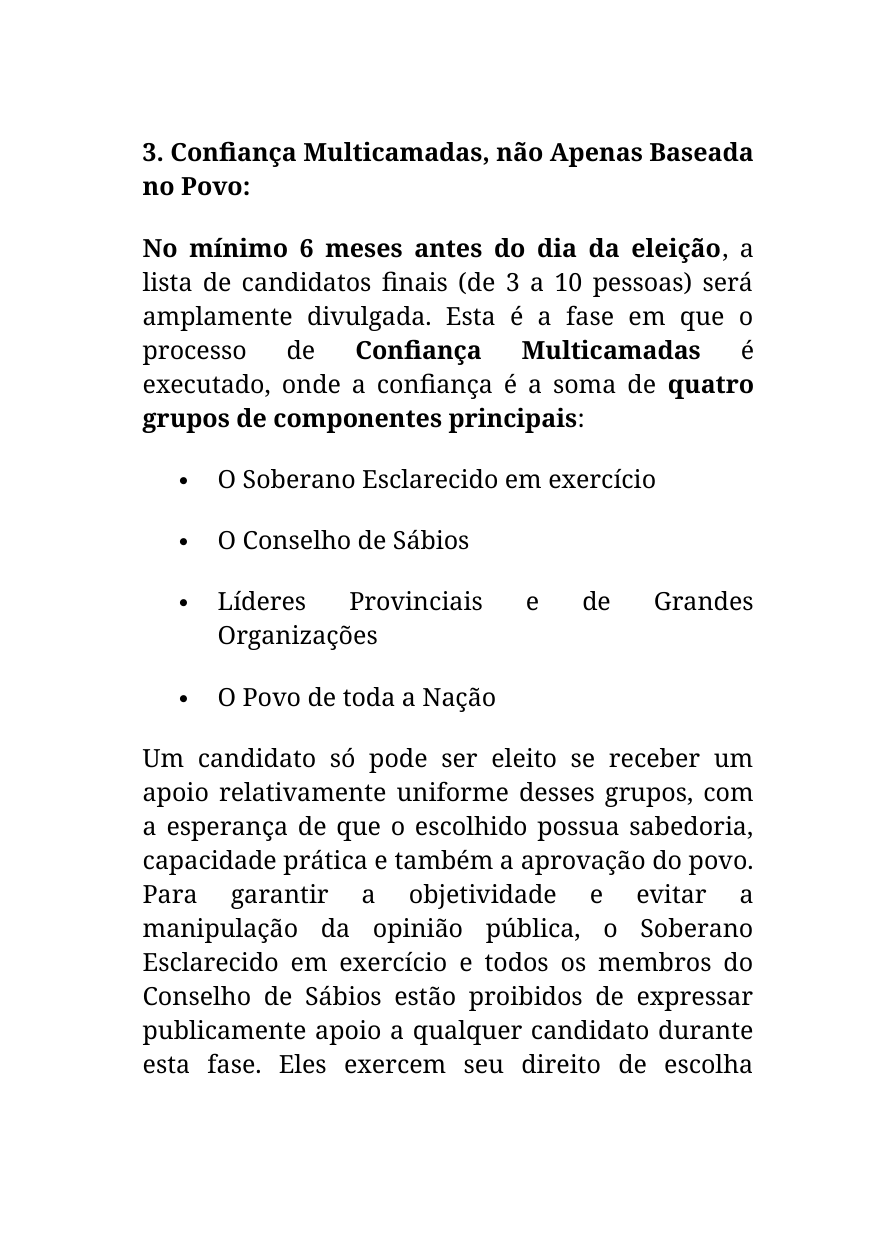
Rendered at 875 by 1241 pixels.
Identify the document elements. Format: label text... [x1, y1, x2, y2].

list Líderes Provinciais e de Grandes Organizações [180, 584, 754, 652]
text 3. Confiança Multicamadas, não Apenas Baseada no Povo: [142, 135, 754, 203]
list O Povo de toda a Nação [180, 679, 754, 713]
text No mínimo 6 meses antes do dia da eleição, a lista de candidatos finais (de 3 a 10 pessoas) será amplamente divulgada. Esta é a fase em que o processo de Confiança Multicamadas é executado, onde a confiança é a soma de quatro grupos de componentes principais: [142, 230, 754, 434]
list O Conselho de Sábios [180, 523, 754, 557]
list O Soberano Esclarecido em exercício [180, 462, 754, 496]
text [142, 740, 754, 1081]
